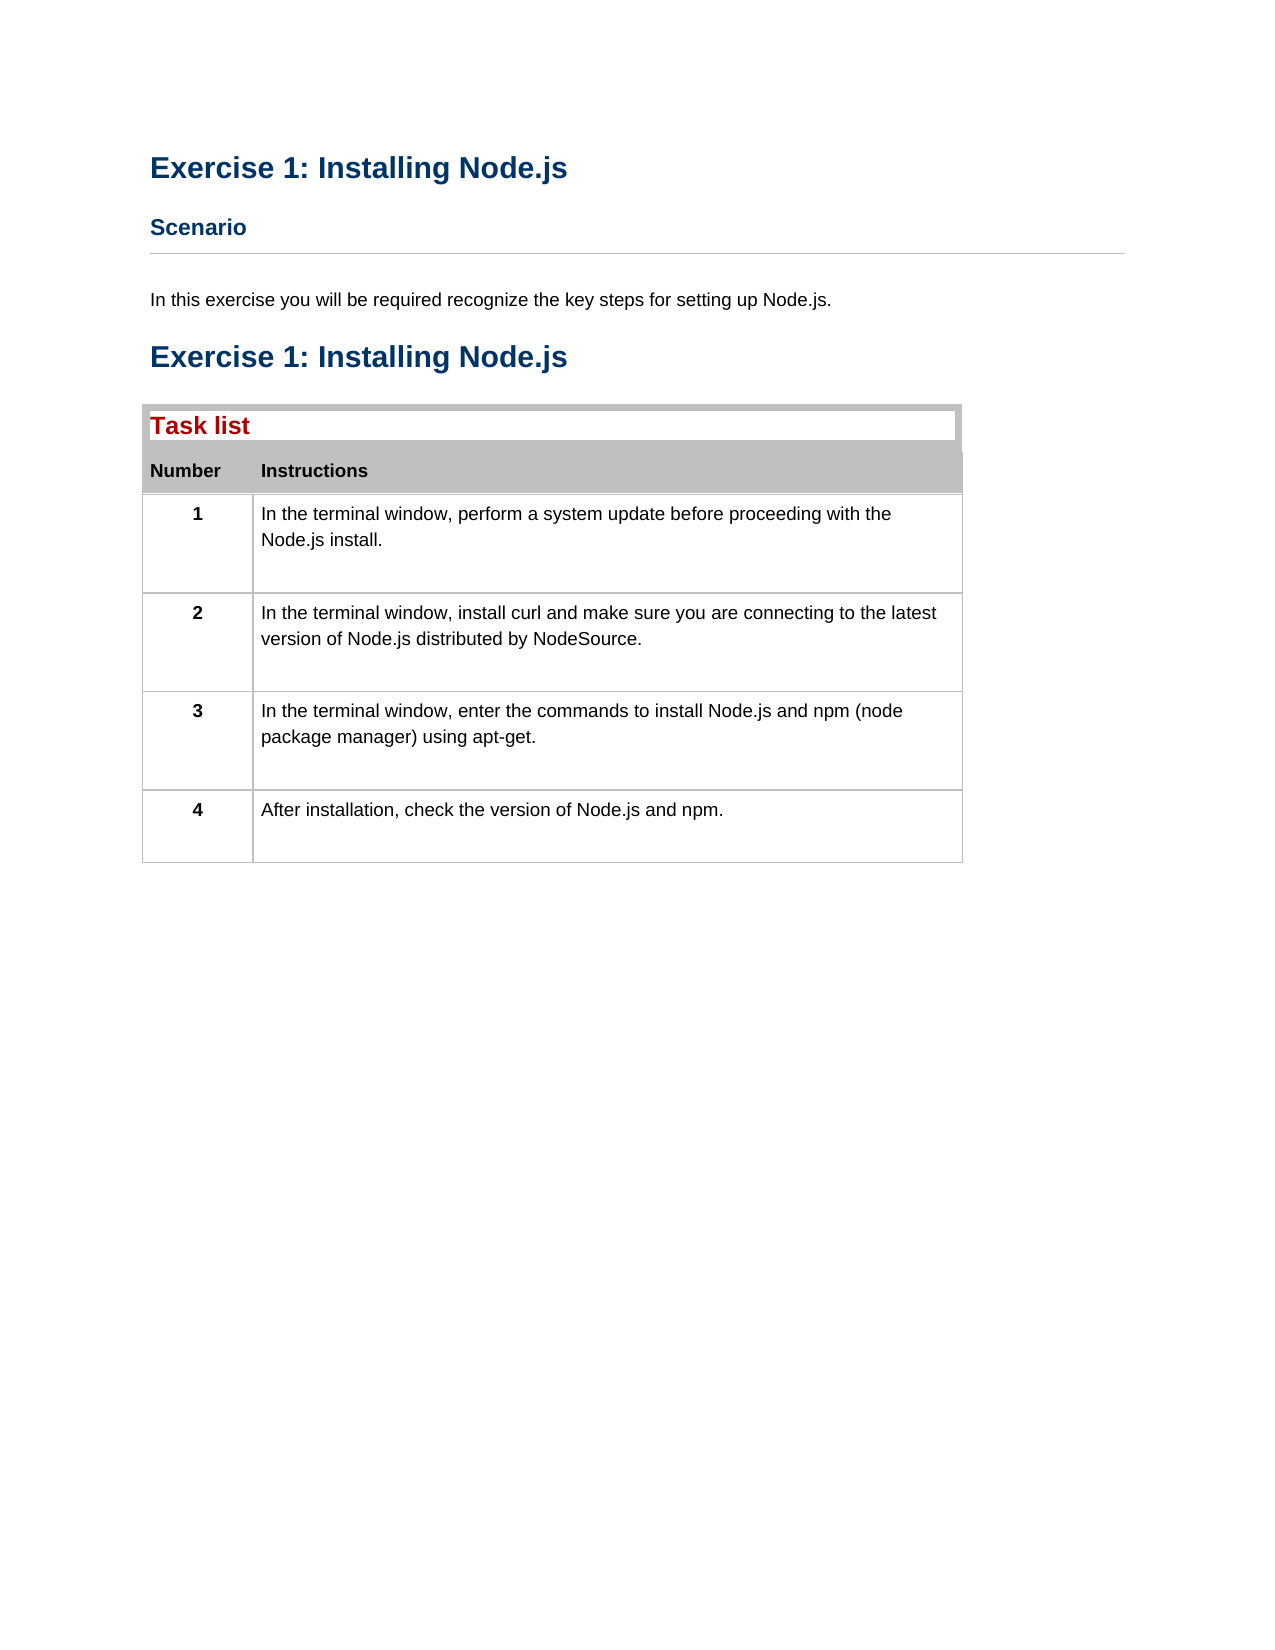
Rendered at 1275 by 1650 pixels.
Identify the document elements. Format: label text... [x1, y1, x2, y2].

text Exercise 1: Installing Node.js [150, 150, 1125, 185]
table_cell 1 [143, 495, 252, 592]
table_cell 3 [143, 692, 252, 789]
table_cell In the terminal window, install curl and make sure you are connecting to the latest version of Node.js distributed by NodeSource. [254, 594, 962, 691]
table_cell 4 [143, 791, 252, 862]
table_cell Instructions [253, 452, 962, 493]
text Exercise 1: Installing Node.js [150, 339, 1125, 374]
table_cell In the terminal window, perform a system update before proceeding with the Node.js install. [254, 495, 962, 592]
text Scenario [150, 214, 1125, 253]
table_cell Number [143, 452, 253, 493]
table_cell In the terminal window, enter the commands to install Node.js and npm (node package manager) using apt-get. [254, 692, 962, 789]
table_cell After installation, check the version of Node.js and npm. [254, 791, 962, 862]
text In this exercise you will be required recognize the key steps for setting up Node.js. [150, 289, 1125, 310]
table_cell 2 [143, 594, 252, 691]
table_header Task list [142, 404, 962, 452]
